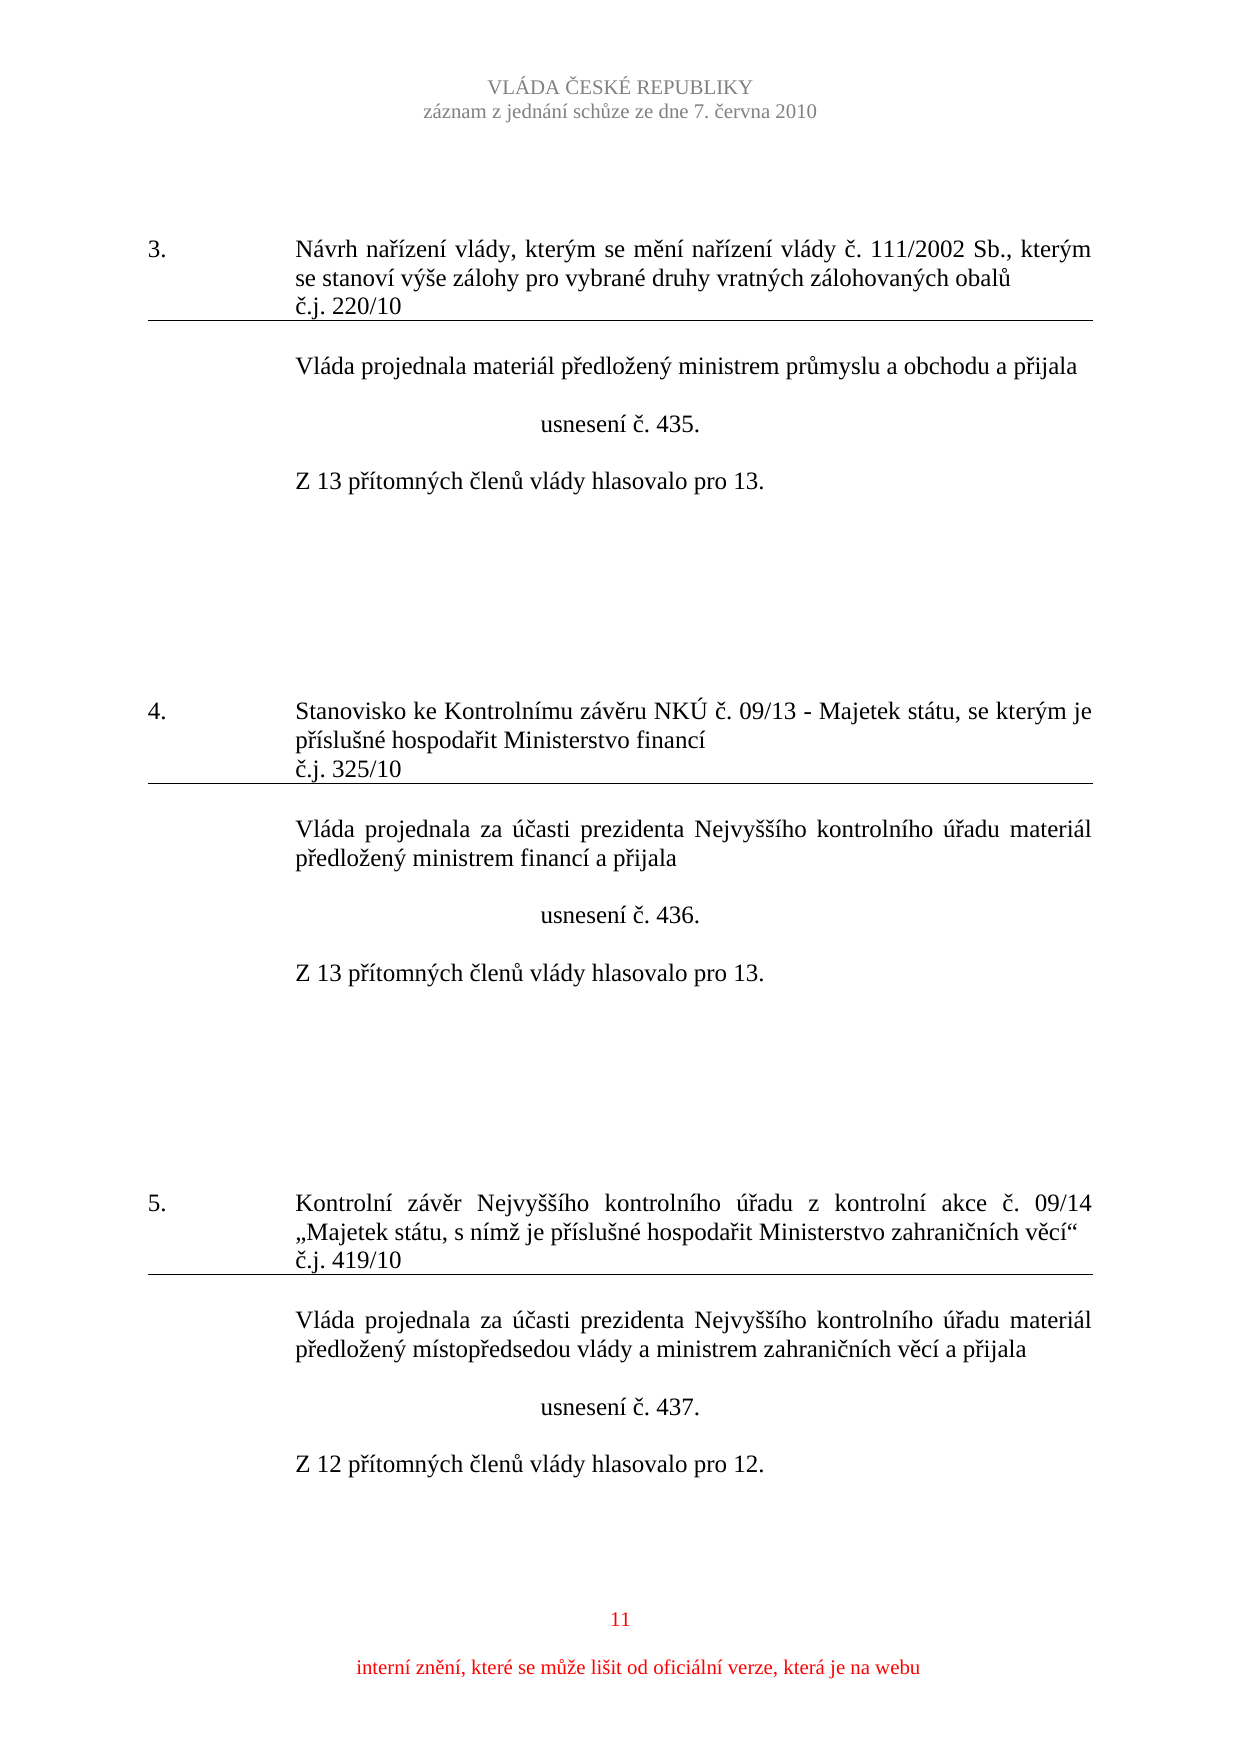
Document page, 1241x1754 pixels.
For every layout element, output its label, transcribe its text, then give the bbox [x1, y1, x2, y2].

text Vláda projednala materiál předložený ministrem průmyslu a obchodu a přijala [148, 351, 1093, 380]
text Vláda projednala za účasti prezidenta Nejvyššího kontrolního úřadu materiál předložený ministrem financí a přijala [148, 814, 1093, 872]
text Z 13 přítomných členů vlády hlasovalo pro 13. [148, 466, 1093, 495]
text Z 13 přítomných členů vlády hlasovalo pro 13. [148, 958, 1093, 987]
text Vláda projednala za účasti prezidenta Nejvyššího kontrolního úřadu materiál předložený místopředsedou vlády a ministrem zahraničních věcí a přijala [148, 1305, 1093, 1363]
text 3. Návrh nařízení vlády, kterým se mění nařízení vlády č. 111/2002 Sb., kterým se stanoví výše zálohy pro vybrané druhy vratných zálohovaných obalů [148, 234, 1093, 291]
text č.j. 419/10 [148, 1245, 1093, 1274]
text č.j. 325/10 [148, 754, 1093, 783]
text usnesení č. 436. [148, 900, 1093, 929]
text Z 12 přítomných členů vlády hlasovalo pro 12. [148, 1449, 1093, 1478]
text 4. Stanovisko ke Kontrolnímu závěru NKÚ č. 09/13 - Majetek státu, se kterým je příslušné hospodařit Ministerstvo financí [148, 696, 1093, 754]
text 5. Kontrolní závěr Nejvyššího kontrolního úřadu z kontrolní akce č. 09/14 „Majetek státu, s nímž je příslušné hospodařit Ministerstvo zahraničních věcí“ [148, 1188, 1093, 1245]
text usnesení č. 437. [148, 1392, 1093, 1420]
text usnesení č. 435. [148, 409, 1093, 438]
text č.j. 220/10 [148, 291, 1093, 320]
